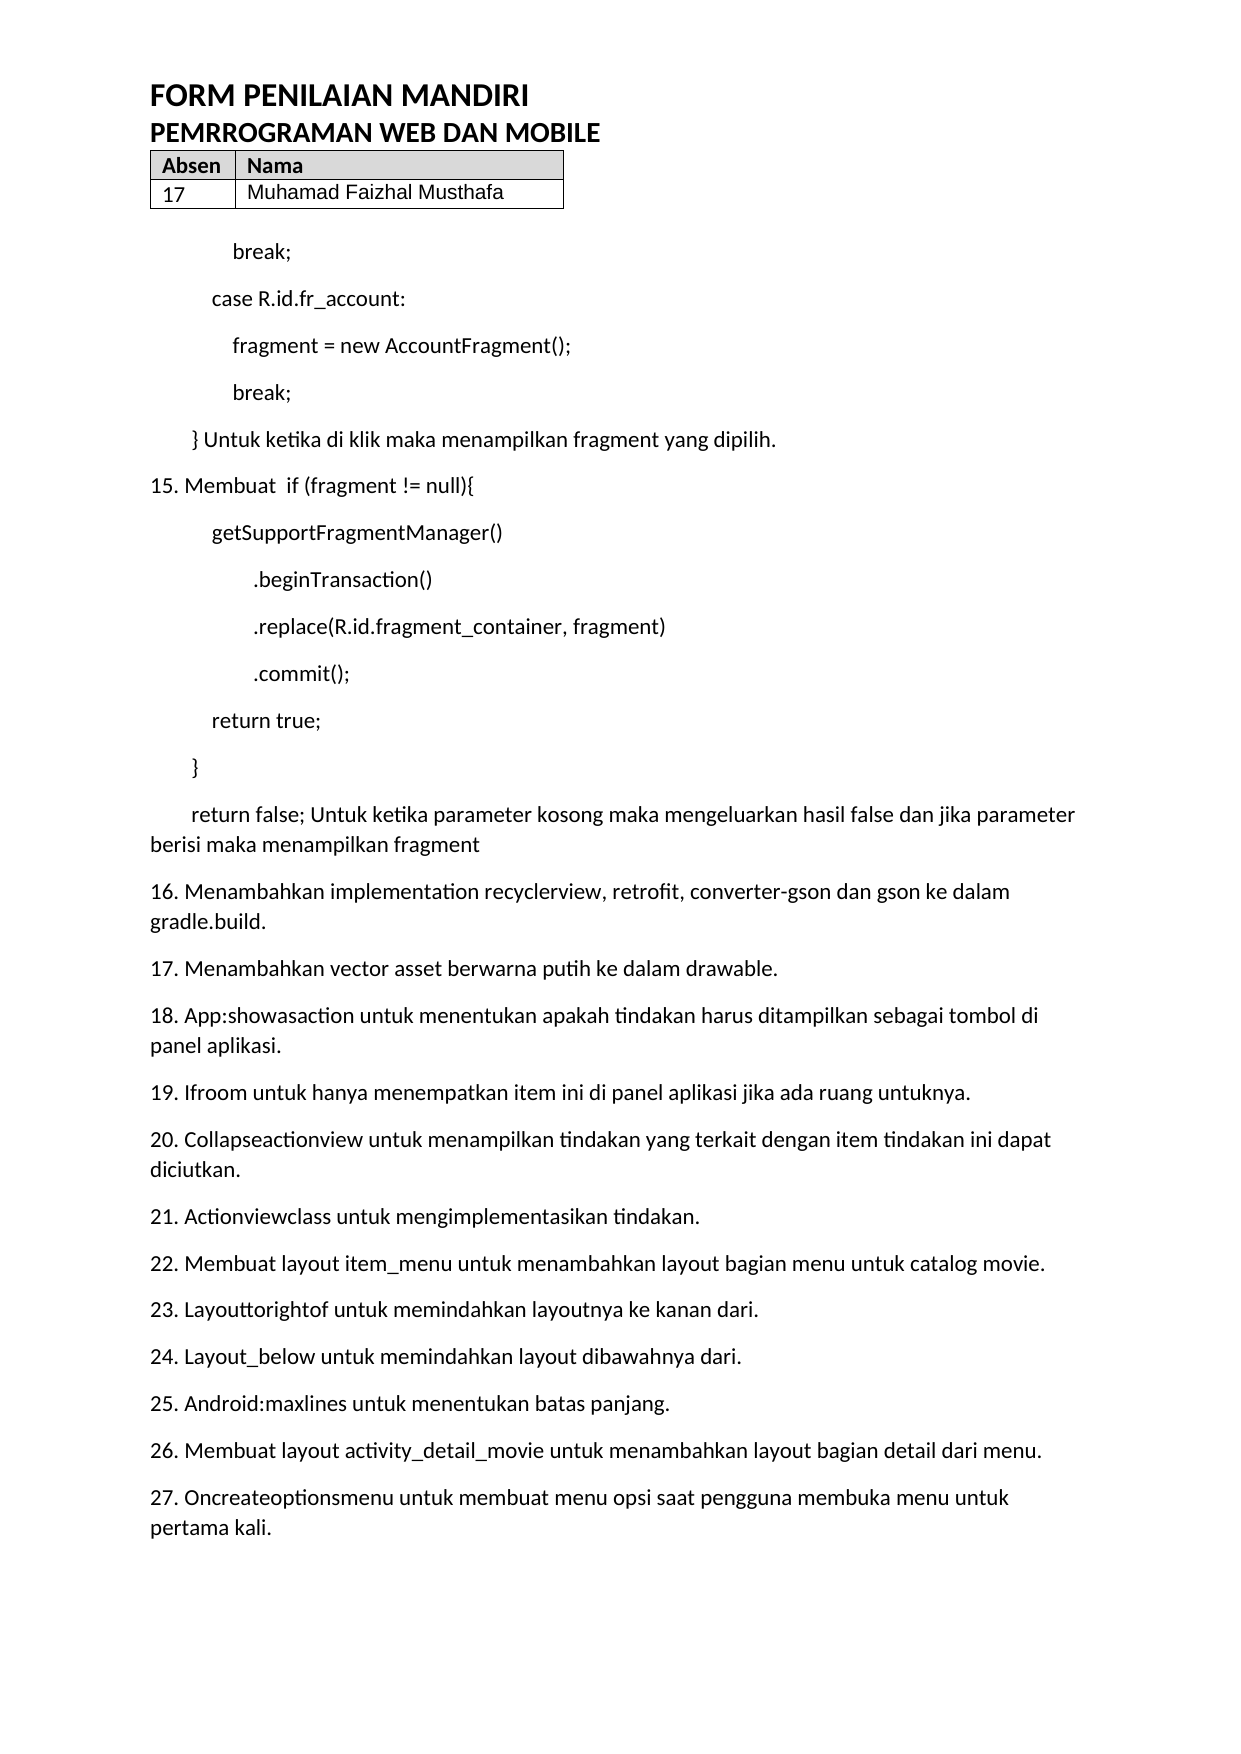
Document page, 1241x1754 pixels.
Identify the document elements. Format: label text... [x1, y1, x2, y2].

text case R.id.fr_account: [150, 284, 1090, 312]
text 23. Layouttorightof untuk memindahkan layoutnya ke kanan dari. [150, 1296, 1090, 1324]
text return true; [150, 706, 1090, 734]
text break; [150, 378, 1090, 406]
text 19. Ifroom untuk hanya menempatkan item ini di panel aplikasi jika ada ruang untuknya. [150, 1078, 1090, 1106]
text 18. App:showasaction untuk menentukan apakah tindakan harus ditampilkan sebagai tombol di panel aplikasi. [150, 1001, 1090, 1059]
text 24. Layout_below untuk memindahkan layout dibawahnya dari. [150, 1342, 1090, 1371]
text 17. Menambahkan vector asset berwarna putih ke dalam drawable. [150, 954, 1090, 982]
text 21. Actionviewclass untuk mengimplementasikan tindakan. [150, 1202, 1090, 1230]
text 20. Collapseactionview untuk menampilkan tindakan yang terkait dengan item tindakan ini dapat diciutkan. [150, 1125, 1090, 1183]
text .beginTransaction() [150, 565, 1090, 593]
text 27. Oncreateoptionsmenu untuk membuat menu opsi saat pengguna membuka menu untuk pertama kali. [150, 1483, 1090, 1541]
text 16. Menambahkan implementation recyclerview, retrofit, converter-gson dan gson ke dalam gradle.build. [150, 877, 1090, 935]
text 26. Membuat layout activity_detail_movie untuk menambahkan layout bagian detail dari menu. [150, 1436, 1090, 1464]
text getSupportFragmentManager() [150, 518, 1090, 547]
text .replace(R.id.fragment_container, fragment) [150, 612, 1090, 640]
text 22. Membuat layout item_menu untuk menambahkan layout bagian menu untuk catalog movie. [150, 1249, 1090, 1277]
text 15. Membuat if (fragment != null){ [150, 472, 1090, 500]
text 25. Android:maxlines untuk menentukan batas panjang. [150, 1389, 1090, 1417]
text .commit(); [150, 659, 1090, 687]
text } Untuk ketika di klik maka menampilkan fragment yang dipilih. [150, 425, 1090, 453]
text fragment = new AccountFragment(); [150, 331, 1090, 359]
text } [150, 753, 1090, 781]
text return false; Untuk ketika parameter kosong maka mengeluarkan hasil false dan jika parameter berisi maka menampilkan fragment [150, 800, 1090, 858]
text break; [150, 237, 1090, 265]
